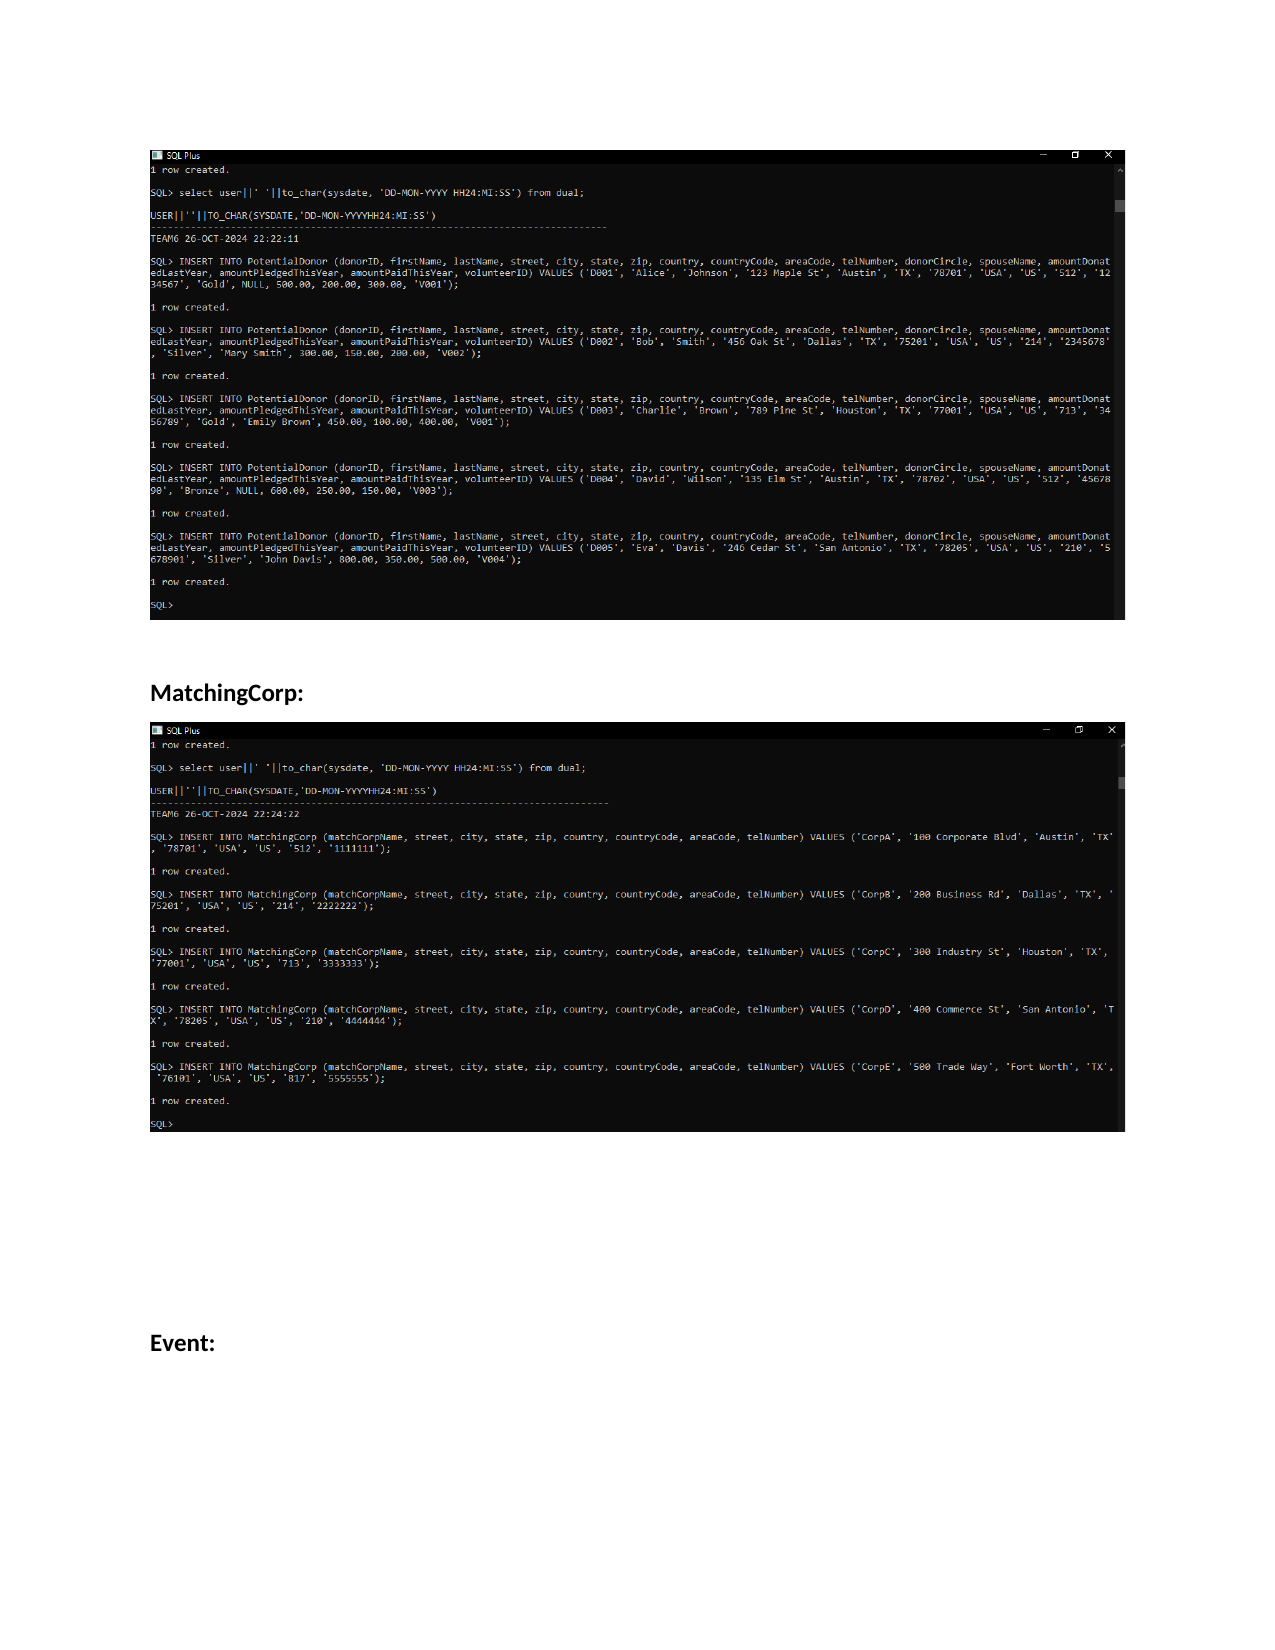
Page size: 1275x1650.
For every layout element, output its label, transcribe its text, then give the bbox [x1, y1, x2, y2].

text Event: [150, 1327, 1125, 1357]
picture [150, 722, 1125, 1132]
picture [150, 150, 1125, 620]
text MatchingCorp: [150, 677, 1125, 708]
